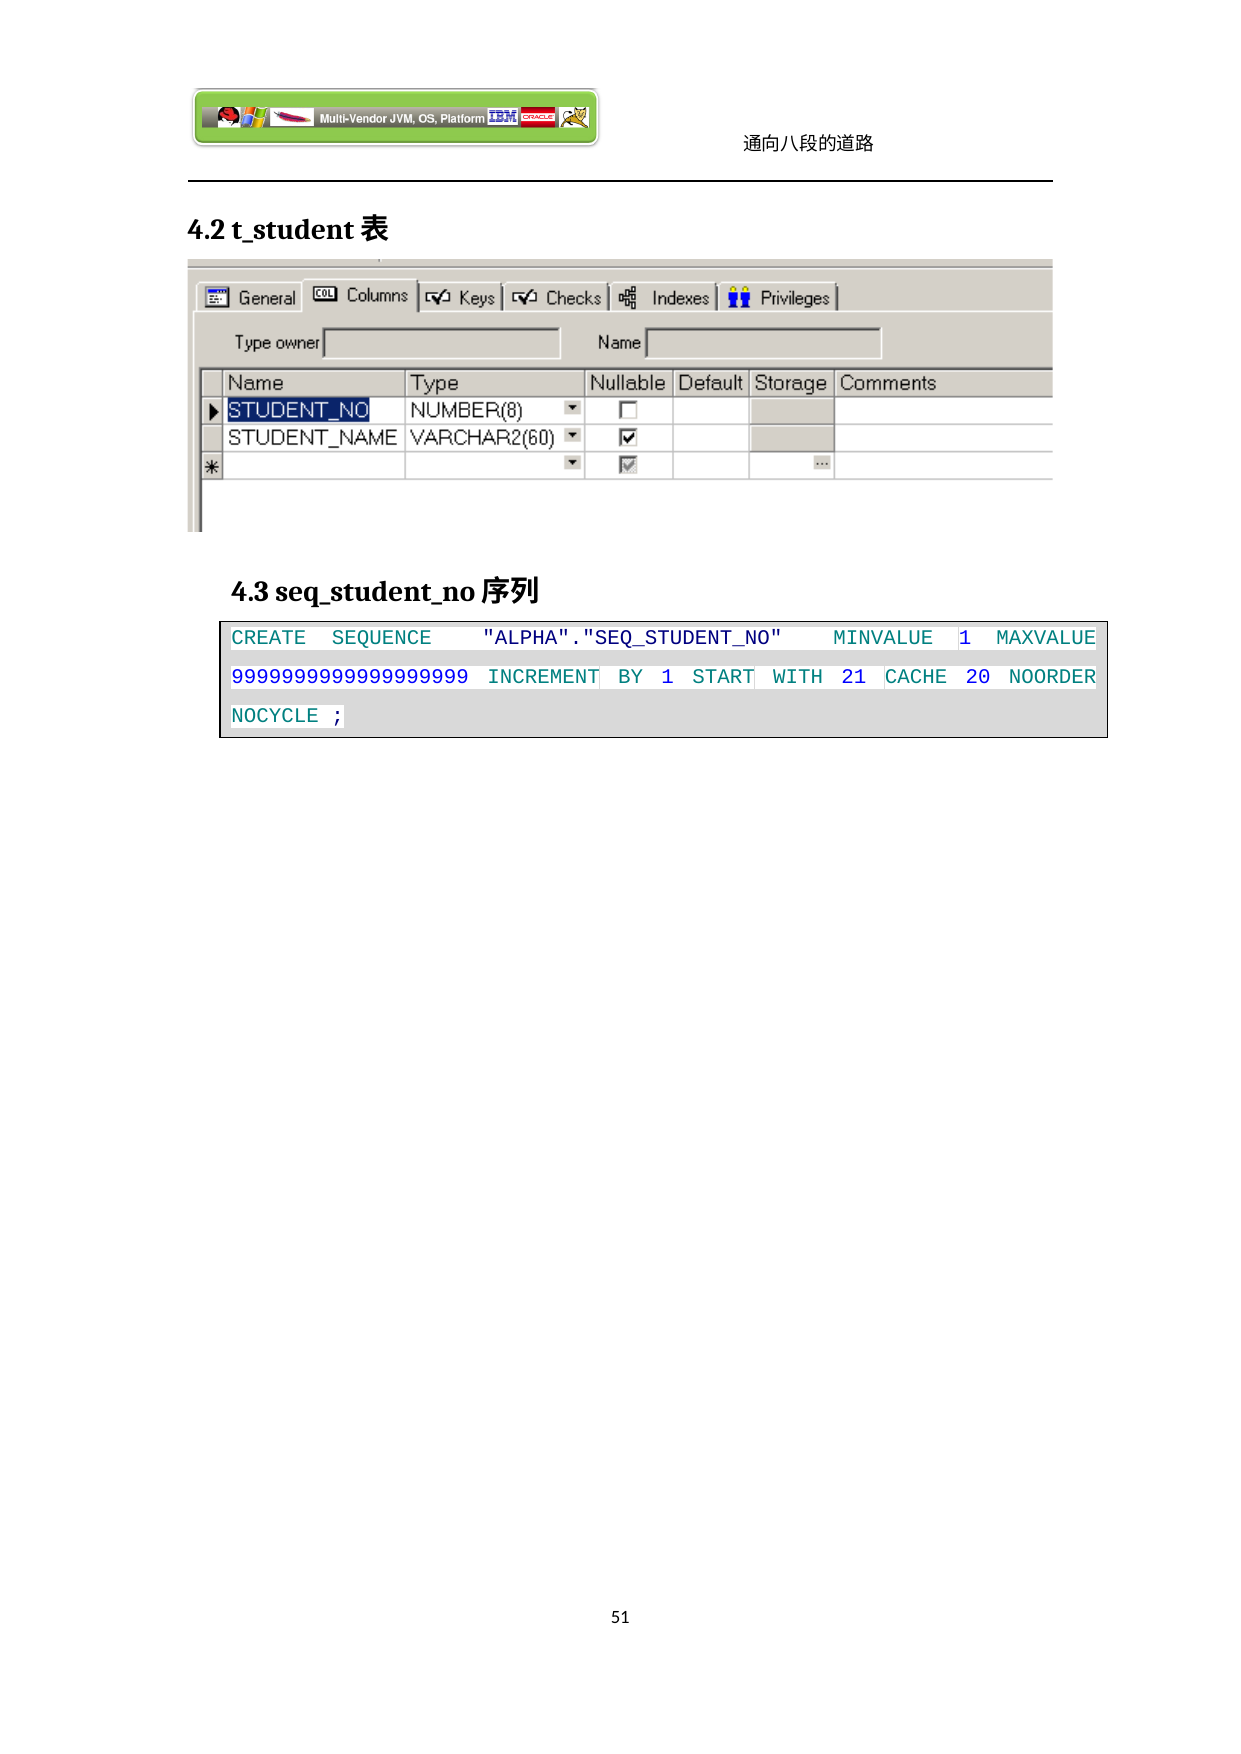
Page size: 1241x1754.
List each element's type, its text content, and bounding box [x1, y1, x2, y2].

subtitle 4.3 seq_student_no序列 [231, 556, 1053, 621]
picture [187, 88, 603, 150]
subtitle 4.2 t_student表 [187, 194, 1053, 259]
picture [187, 259, 1053, 532]
table_header CREATE SEQUENCE "ALPHA"."SEQ_STUDENT_NO" MINVALUE 1 MAXVALUE 9999999999999999999 INCREMENT BY 1 START WITH 21 CACHE 20 NOORDER NOCYCLE ; [221, 622, 1107, 737]
